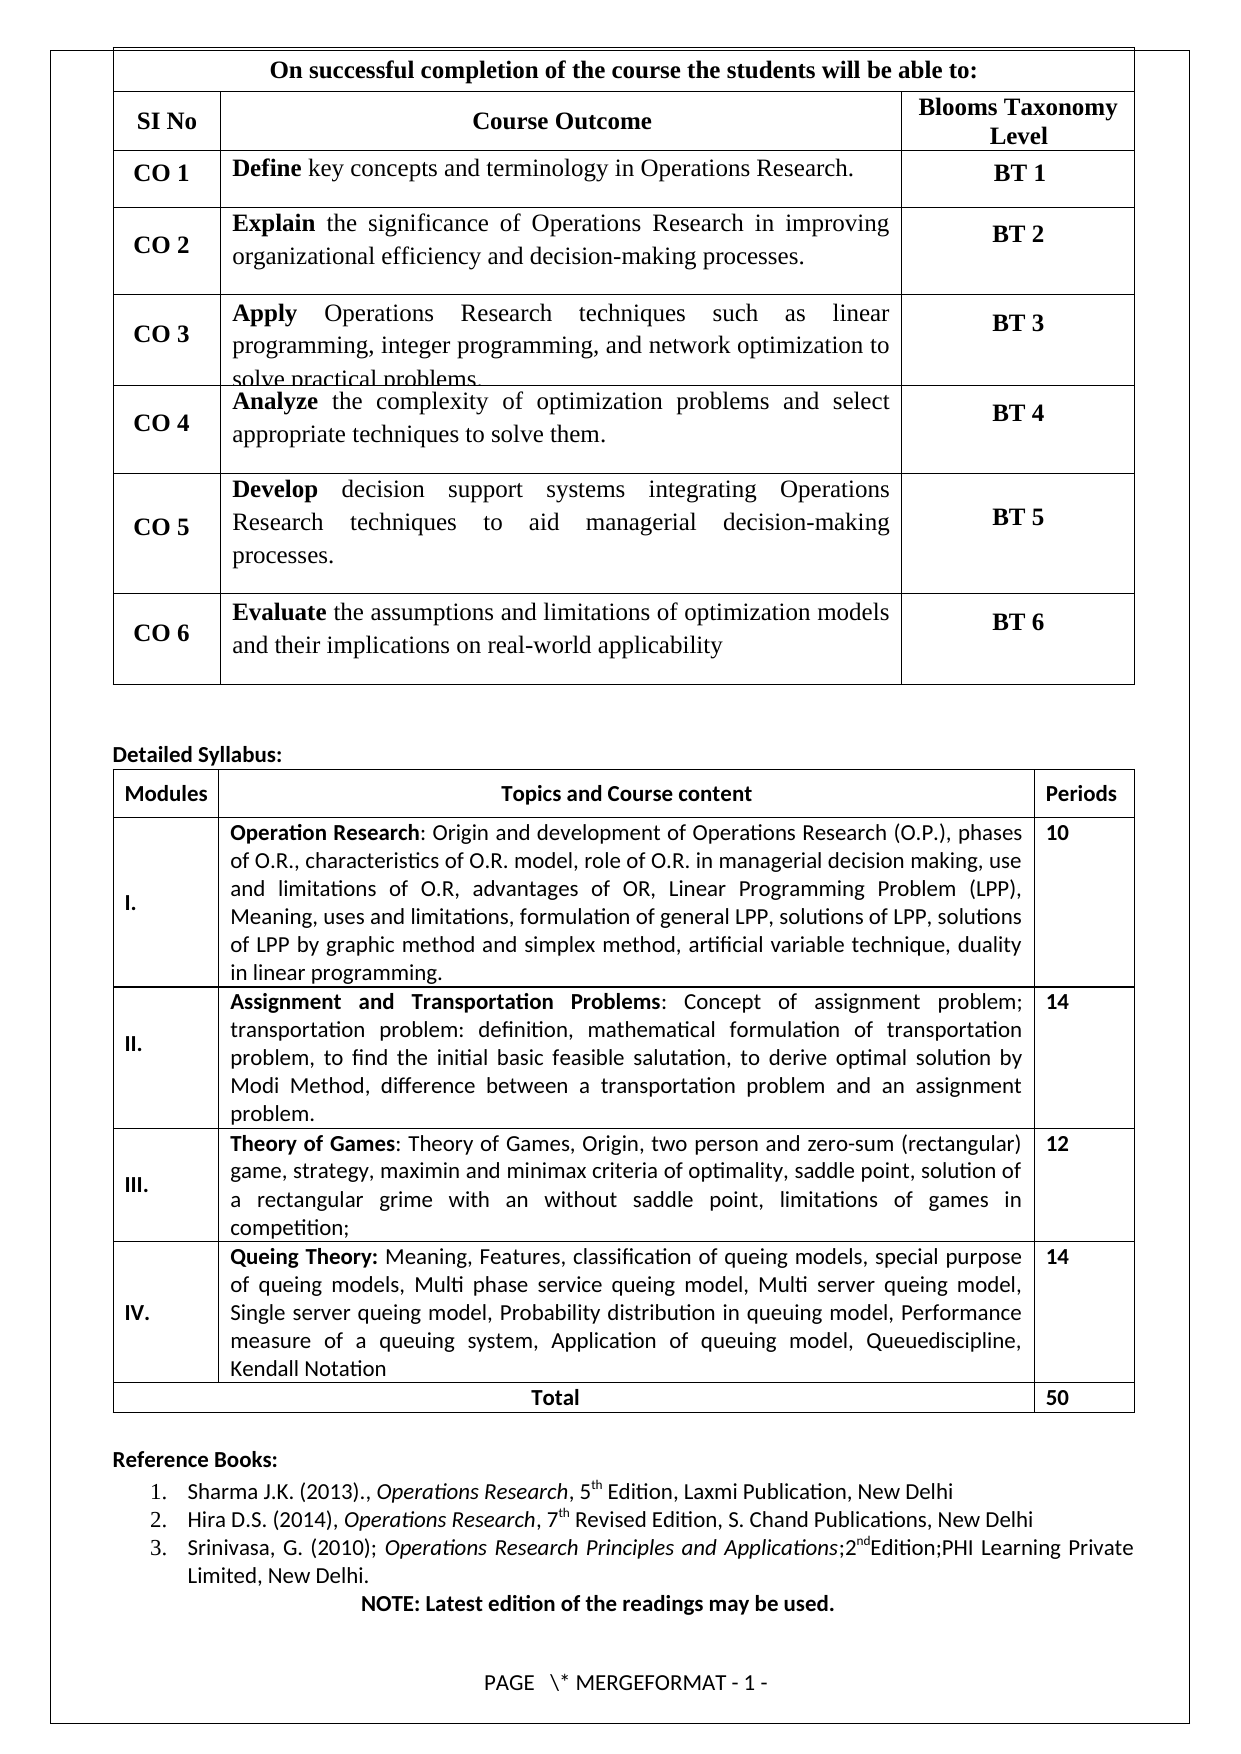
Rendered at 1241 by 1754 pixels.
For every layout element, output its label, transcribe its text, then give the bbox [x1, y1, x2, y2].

table_cell 14 [1035, 988, 1134, 1128]
table_cell 50 [1035, 1383, 1134, 1412]
table_cell SI No [114, 92, 220, 149]
table_cell BT 4 [902, 386, 1134, 473]
table_cell CO 4 [114, 386, 220, 473]
table_header On successful completion of the course the students will be able to: [114, 51, 1134, 91]
table_cell CO 3 [114, 295, 220, 385]
table_cell II. [114, 988, 218, 1128]
table_cell IV. [114, 1242, 218, 1382]
table_cell Define key concepts and terminology in Operations Research. [221, 151, 901, 207]
table_cell Apply Operations Research techniques such as linear programming, integer programming, and network optimization to solve practical problems. [221, 295, 901, 385]
table_cell Course Outcome [221, 92, 901, 149]
table_cell BT 3 [902, 295, 1134, 385]
table_cell 10 [1035, 818, 1134, 986]
table_cell Assignment and Transportation Problems: Concept of assignment problem; transportation problem: definition, mathematical formulation of transportation problem, to find the initial basic feasible salutation, to derive optimal solution by Modi Method, difference between a transportation problem and an assignment problem. [219, 988, 1034, 1128]
table_cell BT 5 [902, 474, 1134, 593]
table_cell CO 2 [114, 208, 220, 293]
list NOTE: Latest edition of the readings may be used. [178, 1589, 1134, 1617]
table_cell III. [114, 1129, 218, 1241]
table_cell BT 6 [902, 594, 1134, 683]
table_header Topics and Course content [219, 770, 1034, 817]
table_cell Evaluate the assumptions and limitations of optimization models and their implications on real-world applicability [221, 594, 901, 683]
table_cell 12 [1035, 1129, 1134, 1241]
table_cell 14 [1035, 1242, 1134, 1382]
text Detailed Syllabus: [112, 741, 1134, 769]
table_cell CO 5 [114, 474, 220, 593]
table_cell Analyze the complexity of optimization problems and select appropriate techniques to solve them. [221, 386, 901, 473]
table_header Periods [1035, 770, 1134, 817]
table_cell Theory of Games: Theory of Games, Origin, two person and zero-sum (rectangular) game, strategy, maximin and minimax criteria of optimality, saddle point, solution of a rectangular grime with an without saddle point, limitations of games in competition; [219, 1129, 1034, 1241]
list Hira D.S. (2014), Operations Research, 7th Revised Edition, S. Chand Publications, New Delhi [150, 1505, 1134, 1533]
table_header Modules [114, 770, 218, 817]
table_cell Operation Research: Origin and development of Operations Research (O.P.), phases of O.R., characteristics of O.R. model, role of O.R. in managerial decision making, use and limitations of O.R, advantages of OR, Linear Programming Problem (LPP), Meaning, uses and limitations, formulation of general LPP, solutions of LPP, solutions of LPP by graphic method and simplex method, artificial variable technique, duality in linear programming. [219, 818, 1034, 986]
list Sharma J.K. (2013)., Operations Research, 5th Edition, Laxmi Publication, New Delhi [150, 1477, 1134, 1505]
table_cell I. [114, 818, 218, 986]
table_cell Queing Theory: Meaning, Features, classification of queing models, special purpose of queing models, Multi phase service queing model, Multi server queing model, Single server queing model, Probability distribution in queuing model, Performance measure of a queuing system, Application of queuing model, Queuediscipline, Kendall Notation [219, 1242, 1034, 1382]
table_cell BT 1 [902, 151, 1134, 207]
table_cell CO 6 [114, 594, 220, 683]
table_cell Explain the significance of Operations Research in improving organizational efficiency and decision-making processes. [221, 208, 901, 293]
table_cell CO 1 [114, 151, 220, 207]
table_cell BT 2 [902, 208, 1134, 293]
list Srinivasa, G. (2010); Operations Research Principles and Applications;2ndEdition;PHI Learning Private Limited, New Delhi. [150, 1533, 1134, 1589]
table_cell Blooms Taxonomy Level [902, 92, 1134, 149]
table_cell Total [114, 1383, 1034, 1412]
table_cell Develop decision support systems integrating Operations Research techniques to aid managerial decision-making processes. [221, 474, 901, 593]
text Reference Books: [112, 1445, 1134, 1473]
